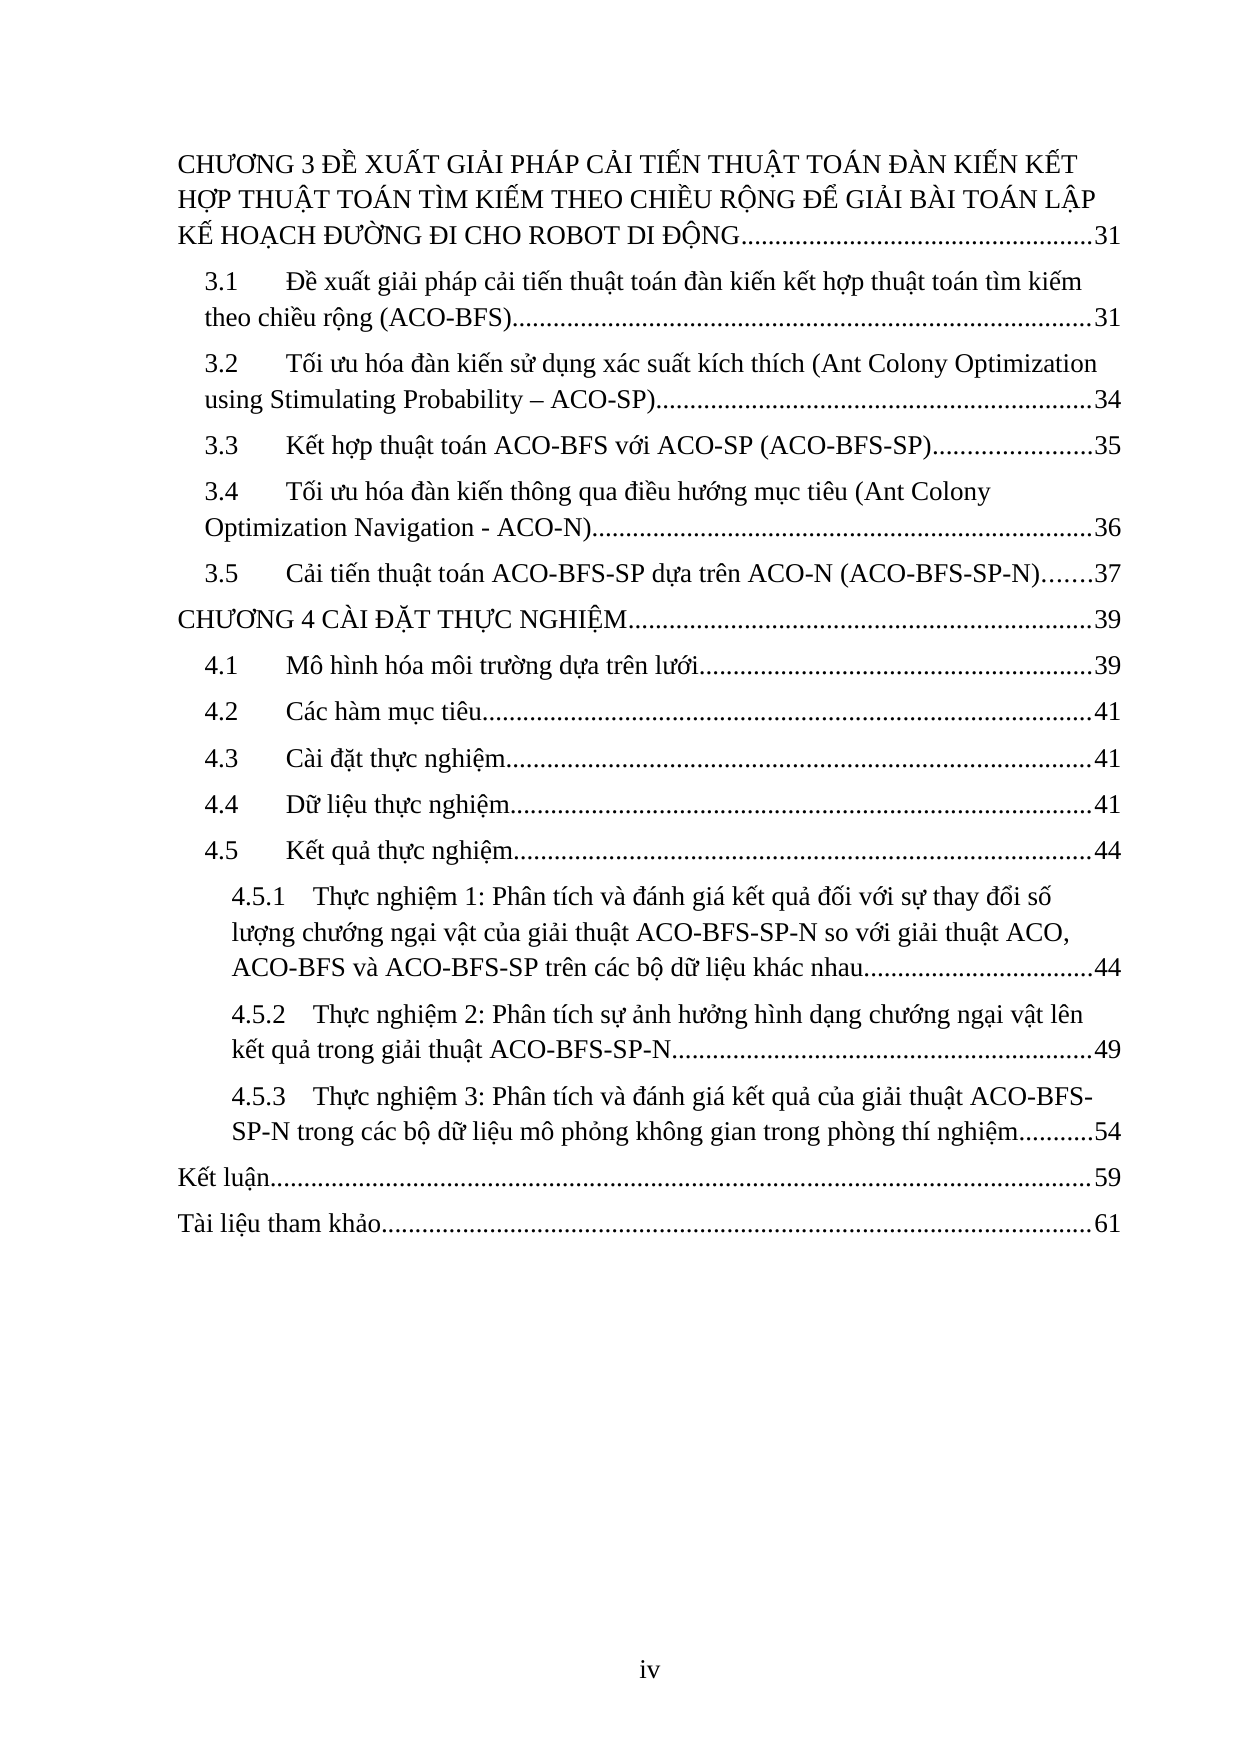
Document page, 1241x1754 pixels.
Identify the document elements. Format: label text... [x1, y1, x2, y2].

text 3.4 Tối ưu hóa đàn kiến thông qua điều hướng mục tiêu (Ant Colony Optimization Navigation - ACO-N) 36 [204, 475, 1122, 542]
text 4.5.3 Thực nghiệm 3: Phân tích và đánh giá kết quả của giải thuật ACO-BFS-SP-N trong các bộ dữ liệu mô phỏng không gian trong phòng thí nghiệm 54 [231, 1079, 1122, 1146]
text 3.3 Kết hợp thuật toán ACO-BFS với ACO-SP (ACO-BFS-SP) 35 [204, 429, 1122, 460]
text 3.2 Tối ưu hóa đàn kiến sử dụng xác suất kích thích (Ant Colony Optimization using Stimulating Probability – ACO-SP) 34 [204, 347, 1122, 414]
text 4.1 Mô hình hóa môi trường dựa trên lưới 39 [204, 649, 1122, 681]
text 4.3 Cài đặt thực nghiệm 41 [204, 742, 1122, 773]
text 4.5.2 Thực nghiệm 2: Phân tích sự ảnh hưởng hình dạng chướng ngại vật lên kết quả trong giải thuật ACO-BFS-SP-N 49 [231, 998, 1122, 1064]
text 3.1 Đề xuất giải pháp cải tiến thuật toán đàn kiến kết hợp thuật toán tìm kiếm theo chiều rộng (ACO-BFS) 31 [204, 265, 1122, 332]
text CHƯƠNG 4 CÀI ĐẶT THỰC NGHIỆM 39 [177, 603, 1122, 634]
text 4.5 Kết quả thực nghiệm 44 [204, 834, 1122, 865]
text Tài liệu tham khảo 61 [177, 1208, 1122, 1239]
text 3.5 Cải tiến thuật toán ACO-BFS-SP dựa trên ACO-N (ACO-BFS-SP-N) 37 [204, 557, 1122, 588]
text Kết luận 59 [177, 1161, 1122, 1193]
text 4.4 Dữ liệu thực nghiệm 41 [204, 788, 1122, 819]
text CHƯƠNG 3 ĐỀ XUẤT GIẢI PHÁP CẢI TIẾN THUẬT TOÁN ĐÀN KIẾN KẾT HỢP THUẬT TOÁN TÌM KIẾM THEO CHIỀU RỘNG ĐỂ GIẢI BÀI TOÁN LẬP KẾ HOẠCH ĐƯỜNG ĐI CHO ROBOT DI ĐỘNG 31 [177, 148, 1122, 250]
text 4.2 Các hàm mục tiêu 41 [204, 696, 1122, 727]
text 4.5.1 Thực nghiệm 1: Phân tích và đánh giá kết quả đối với sự thay đổi số lượng chướng ngại vật của giải thuật ACO-BFS-SP-N so với giải thuật ACO, ACO-BFS và ACO-BFS-SP trên các bộ dữ liệu khác nhau. 44 [231, 880, 1122, 983]
